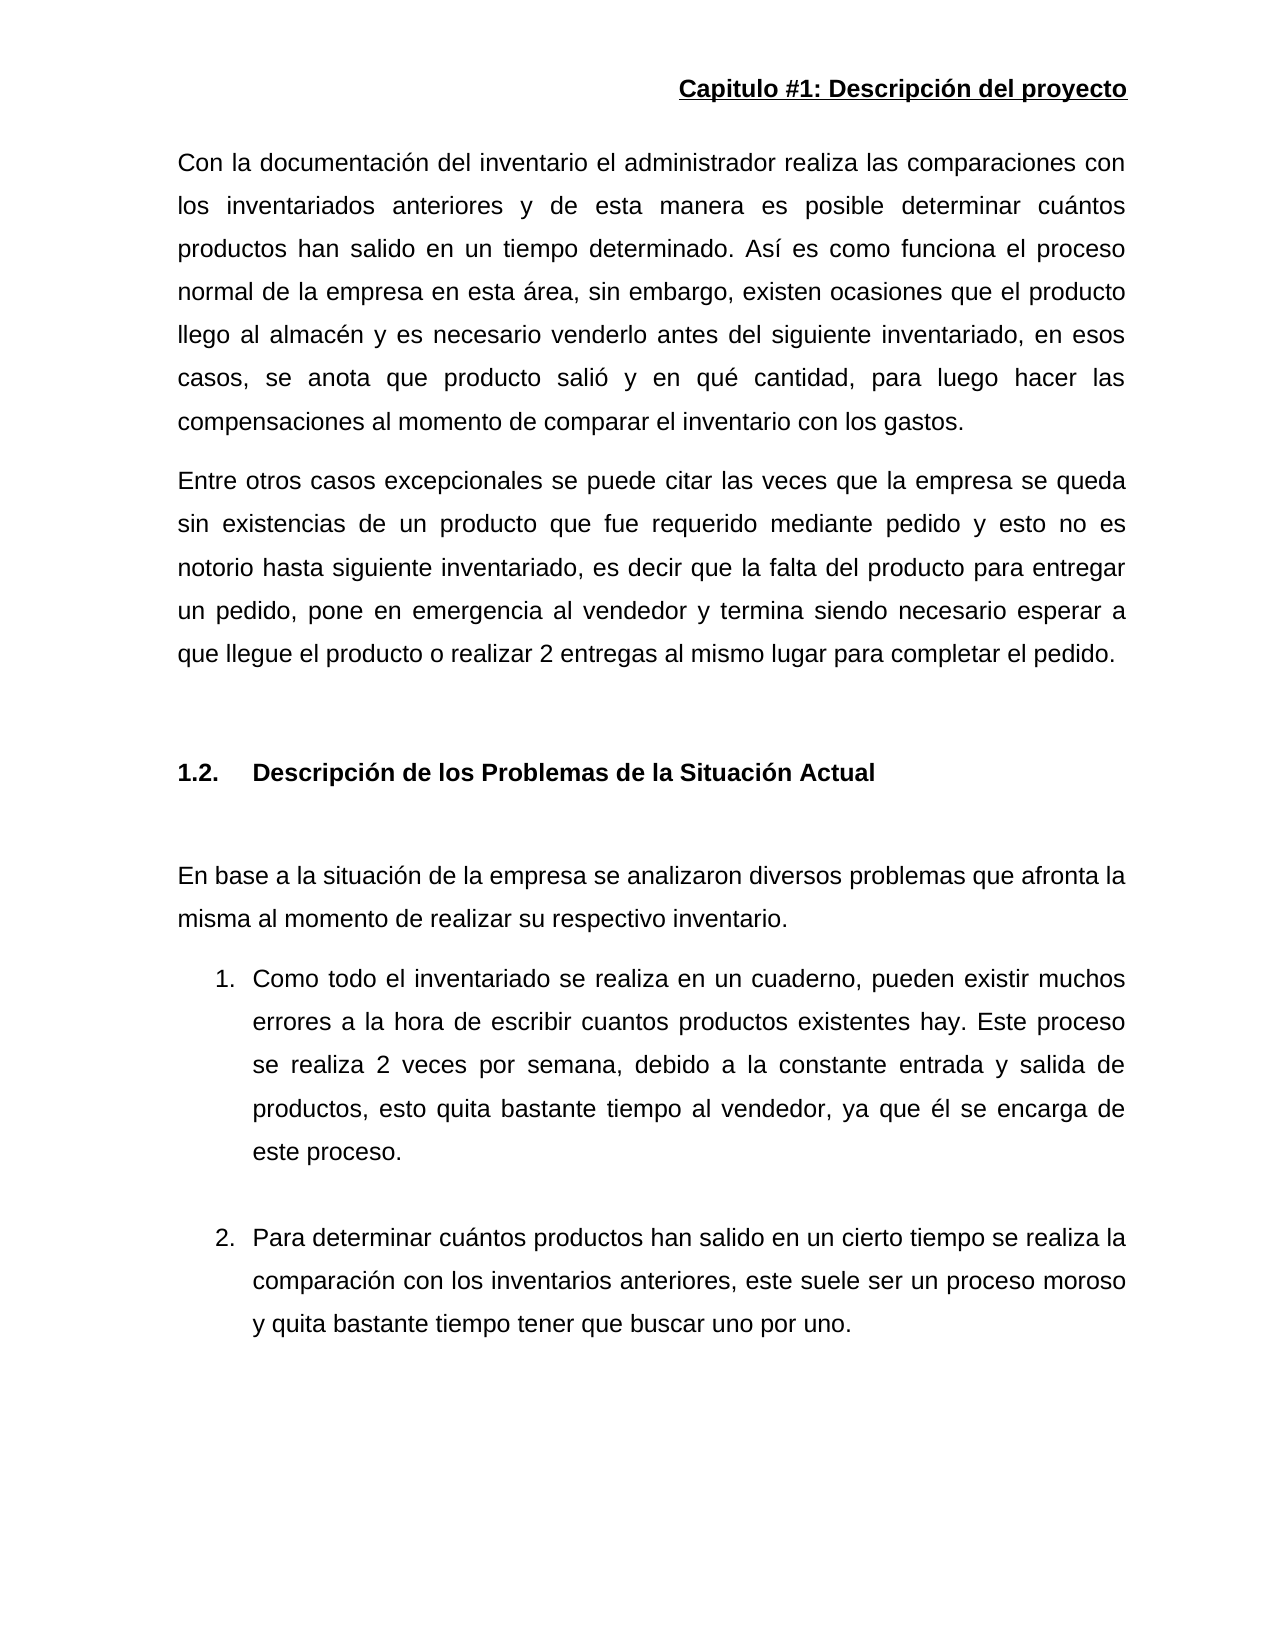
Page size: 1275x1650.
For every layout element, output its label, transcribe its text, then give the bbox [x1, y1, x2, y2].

list Descripción de los Problemas de la Situación Actual [177, 758, 1127, 787]
list Como todo el inventariado se realiza en un cuaderno, pueden existir muchos errores a la hora de escribir cuantos productos existentes hay. Este proceso se realiza 2 veces por semana, debido a la constante entrada y salida de productos, esto quita bastante tiempo al vendedor, ya que él se encarga de este proceso. [215, 964, 1127, 1165]
text Con la documentación del inventario el administrador realiza las comparaciones con los inventariados anteriores y de esta manera es posible determinar cuántos productos han salido en un tiempo determinado. Así es como funciona el proceso normal de la empresa en esta área, sin embargo, existen ocasiones que el producto llego al almacén y es necesario venderlo antes del siguiente inventariado, en esos casos, se anota que producto salió y en qué cantidad, para luego hacer las compensaciones al momento de comparar el inventario con los gastos. [177, 148, 1127, 435]
text Entre otros casos excepcionales se puede citar las veces que la empresa se queda sin existencias de un producto que fue requerido mediante pedido y esto no es notorio hasta siguiente inventariado, es decir que la falta del producto para entregar un pedido, pone en emergencia al vendedor y termina siendo necesario esperar a que llegue el producto o realizar 2 entregas al mismo lugar para completar el pedido. [177, 466, 1127, 667]
list Para determinar cuántos productos han salido en un cierto tiempo se realiza la comparación con los inventarios anteriores, este suele ser un proceso moroso y quita bastante tiempo tener que buscar uno por uno. [215, 1223, 1127, 1338]
text En base a la situación de la empresa se analizaron diversos problemas que afronta la misma al momento de realizar su respectivo inventario. [177, 861, 1127, 933]
